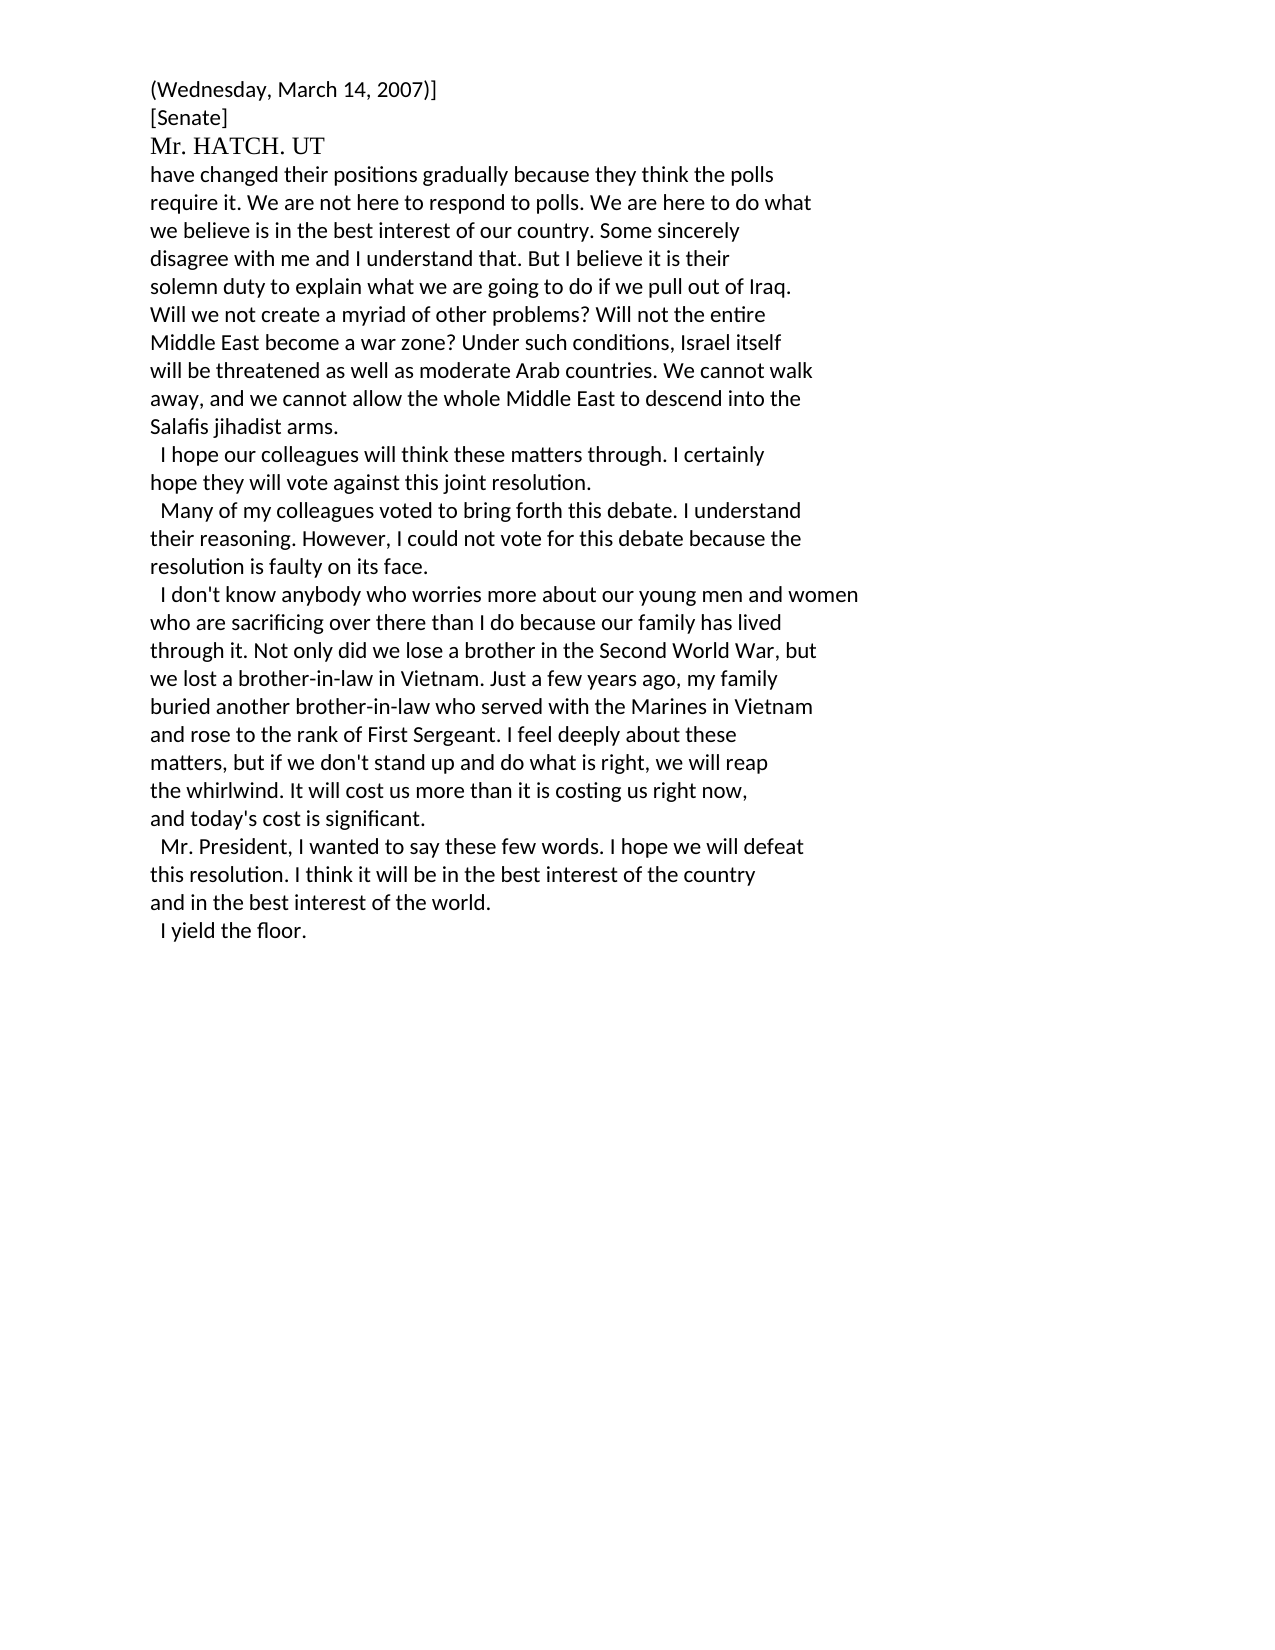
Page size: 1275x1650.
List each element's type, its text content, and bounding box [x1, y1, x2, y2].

text this resolution. I think it will be in the best interest of the country [150, 860, 1125, 888]
text away, and we cannot allow the whole Middle East to descend into the [150, 384, 1125, 412]
text Salafis jihadist arms. [150, 412, 1125, 440]
text buried another brother-in-law who served with the Marines in Vietnam [150, 692, 1125, 720]
text Many of my colleagues voted to bring forth this debate. I understand [150, 496, 1125, 524]
text and rose to the rank of First Sergeant. I feel deeply about these [150, 720, 1125, 748]
text hope they will vote against this joint resolution. [150, 468, 1125, 496]
text Will we not create a myriad of other problems? Will not the entire [150, 300, 1125, 328]
text through it. Not only did we lose a brother in the Second World War, but [150, 636, 1125, 664]
text have changed their positions gradually because they think the polls [150, 160, 1125, 188]
text I hope our colleagues will think these matters through. I certainly [150, 440, 1125, 468]
text and today's cost is significant. [150, 804, 1125, 832]
text will be threatened as well as moderate Arab countries. We cannot walk [150, 356, 1125, 384]
text the whirlwind. It will cost us more than it is costing us right now, [150, 776, 1125, 804]
text solemn duty to explain what we are going to do if we pull out of Iraq. [150, 272, 1125, 300]
text require it. We are not here to respond to polls. We are here to do what [150, 188, 1125, 216]
text Mr. President, I wanted to say these few words. I hope we will defeat [150, 832, 1125, 860]
text who are sacrificing over there than I do because our family has lived [150, 608, 1125, 636]
text we believe is in the best interest of our country. Some sincerely [150, 216, 1125, 244]
text and in the best interest of the world. [150, 888, 1125, 916]
text disagree with me and I understand that. But I believe it is their [150, 244, 1125, 272]
text we lost a brother-in-law in Vietnam. Just a few years ago, my family [150, 664, 1125, 692]
text matters, but if we don't stand up and do what is right, we will reap [150, 748, 1125, 776]
text resolution is faulty on its face. [150, 552, 1125, 580]
text their reasoning. However, I could not vote for this debate because the [150, 524, 1125, 552]
text I yield the floor. [150, 916, 1125, 944]
text I don't know anybody who worries more about our young men and women [150, 580, 1125, 608]
text Middle East become a war zone? Under such conditions, Israel itself [150, 328, 1125, 356]
